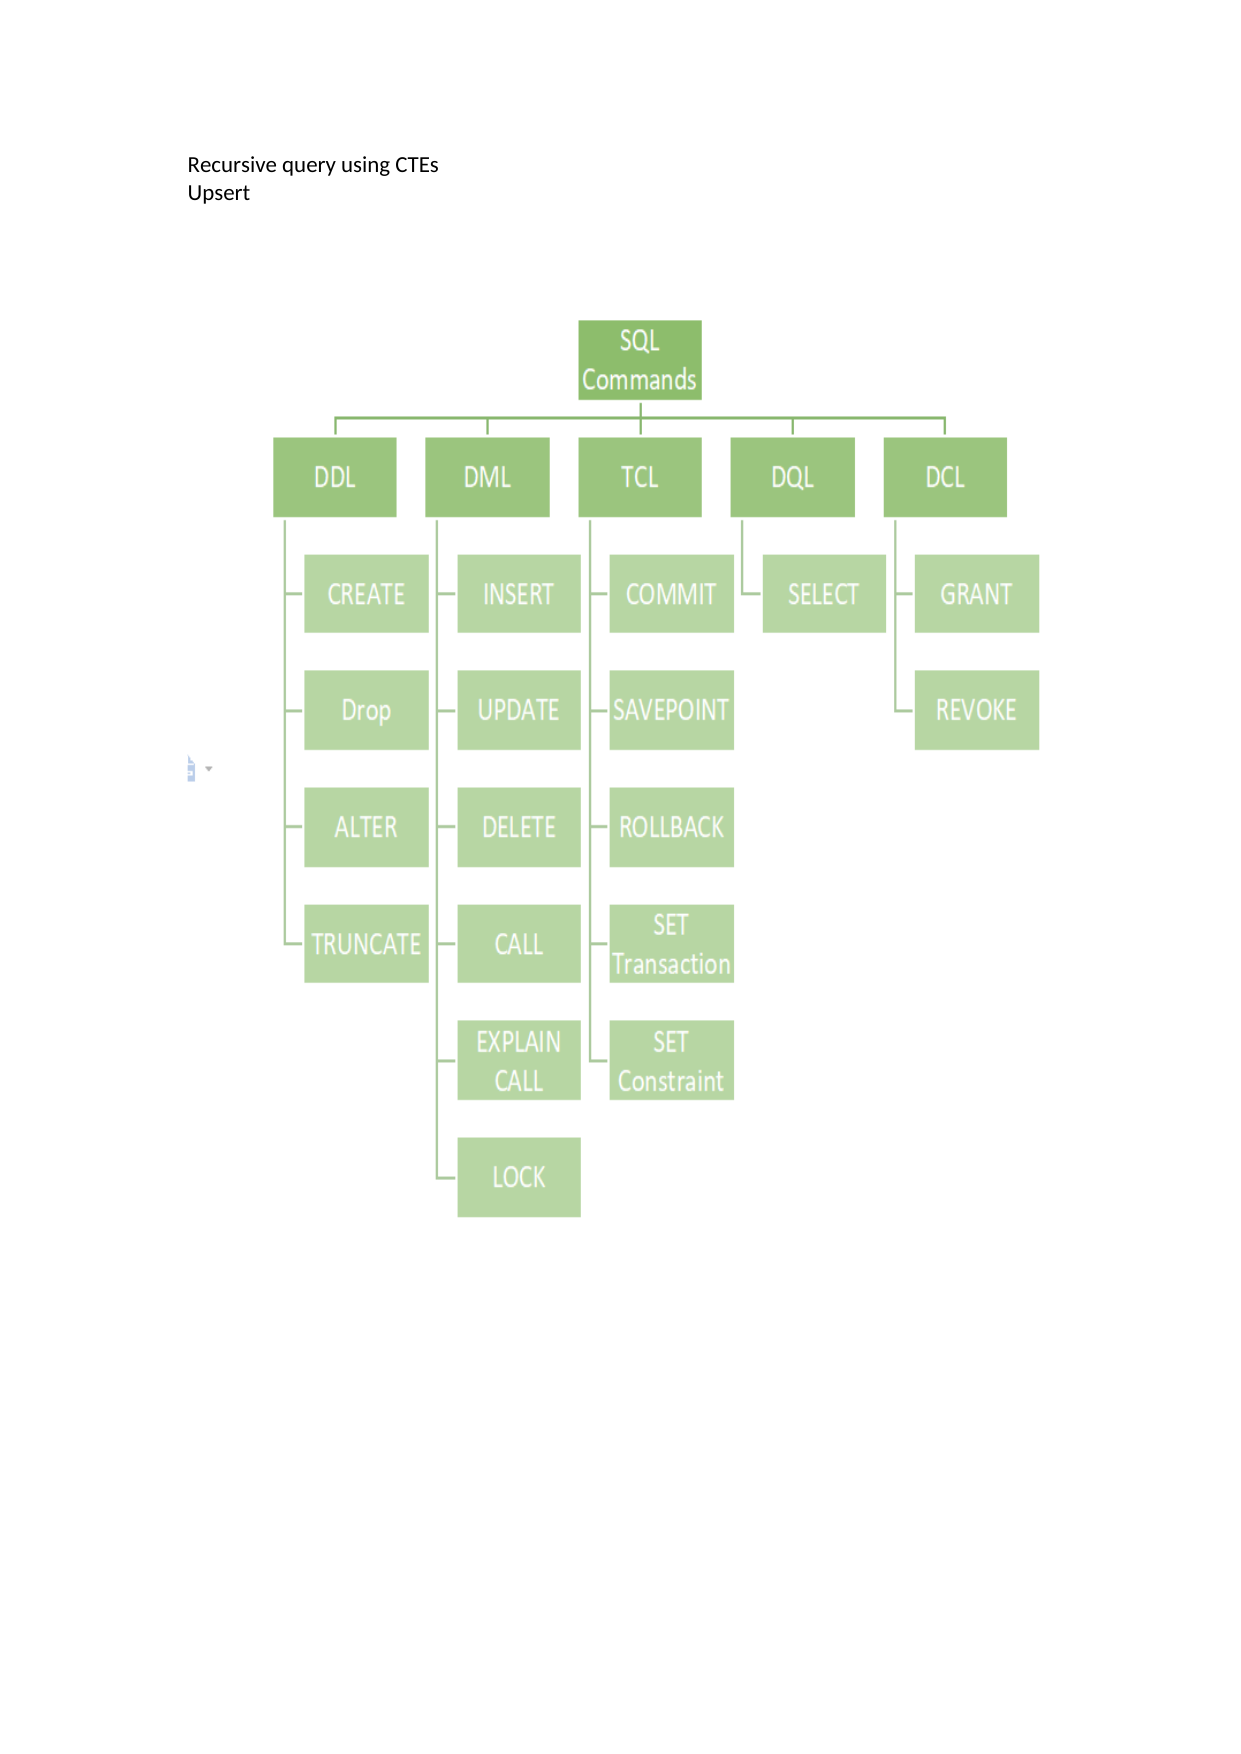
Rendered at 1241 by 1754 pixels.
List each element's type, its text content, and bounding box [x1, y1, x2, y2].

picture [187, 268, 1105, 1273]
text Recursive query using CTEs [187, 150, 1053, 178]
text Upsert [187, 178, 1053, 206]
